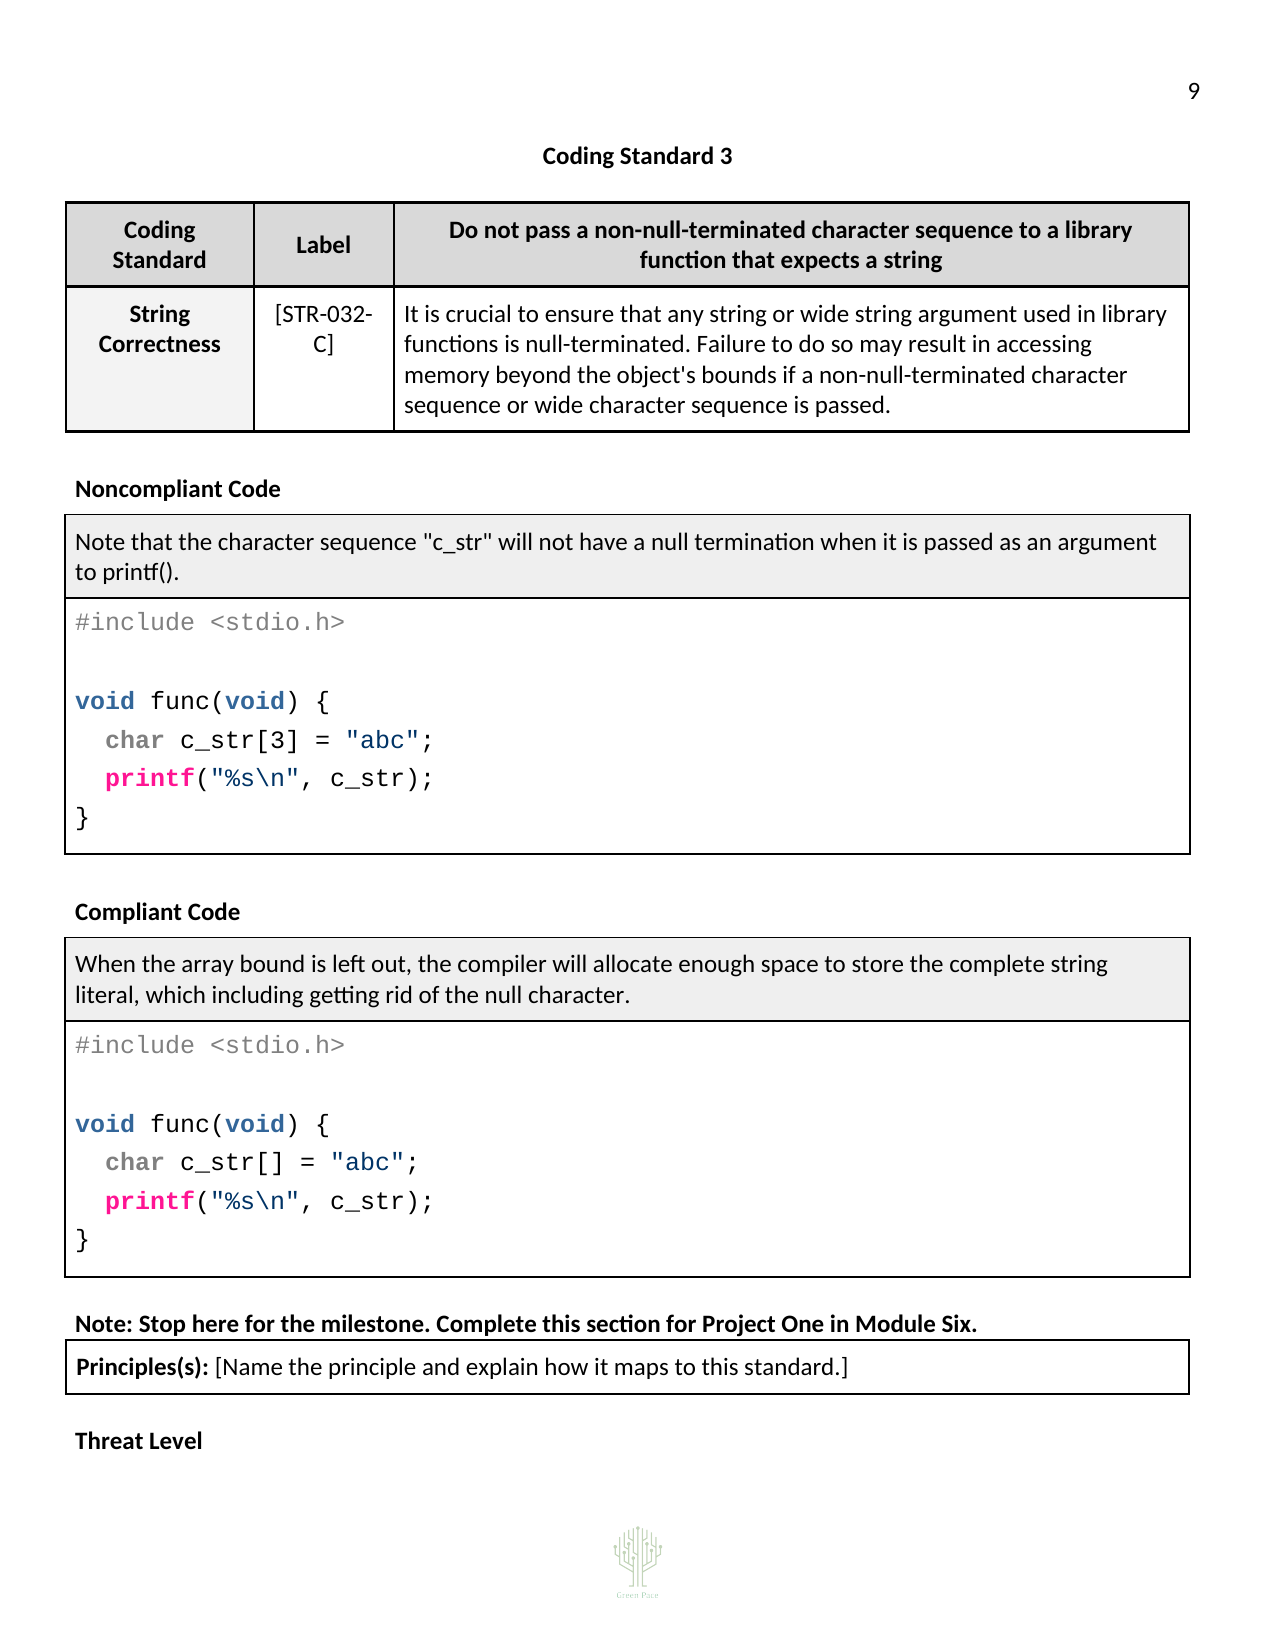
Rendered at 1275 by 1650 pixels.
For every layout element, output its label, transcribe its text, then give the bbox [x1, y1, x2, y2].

text Note: Stop here for the milestone. Complete this section for Project One in Module Six. [75, 1308, 1200, 1339]
table_cell [STR-032-C] [255, 288, 393, 430]
table_cell Note that the character sequence "c_str" will not have a null termination when it is passed as an argument to printf(). [66, 515, 1189, 597]
table_header Compliant Code [65, 886, 1189, 937]
table_cell #include <stdio.h> void func(void) { char c_str[3] = "abc"; printf("%s\n", c_str); } [66, 599, 1189, 853]
table_header Noncompliant Code [65, 463, 1189, 514]
table_cell String Correctness [67, 288, 253, 430]
picture [605, 1521, 670, 1606]
table_header Label [255, 204, 393, 285]
subtitle Coding Standard 3 [75, 140, 1200, 171]
table_cell #include <stdio.h> void func(void) { char c_str[] = "abc"; printf("%s\n", c_str); } [66, 1022, 1189, 1276]
text Threat Level [75, 1425, 1200, 1456]
table_header Principles(s): [Name the principle and explain how it maps to this standard.] [67, 1341, 1188, 1392]
table_cell When the array bound is left out, the compiler will allocate enough space to store the complete string literal, which including getting rid of the null character. [66, 938, 1189, 1020]
table_header Do not pass a non-null-terminated character sequence to a library function that expects a string [395, 204, 1188, 285]
table_cell It is crucial to ensure that any string or wide string argument used in library functions is null-terminated. Failure to do so may result in accessing memory beyond the object's bounds if a non-null-terminated character sequence or wide character sequence is passed. [395, 288, 1188, 430]
table_header Coding Standard [67, 204, 253, 285]
